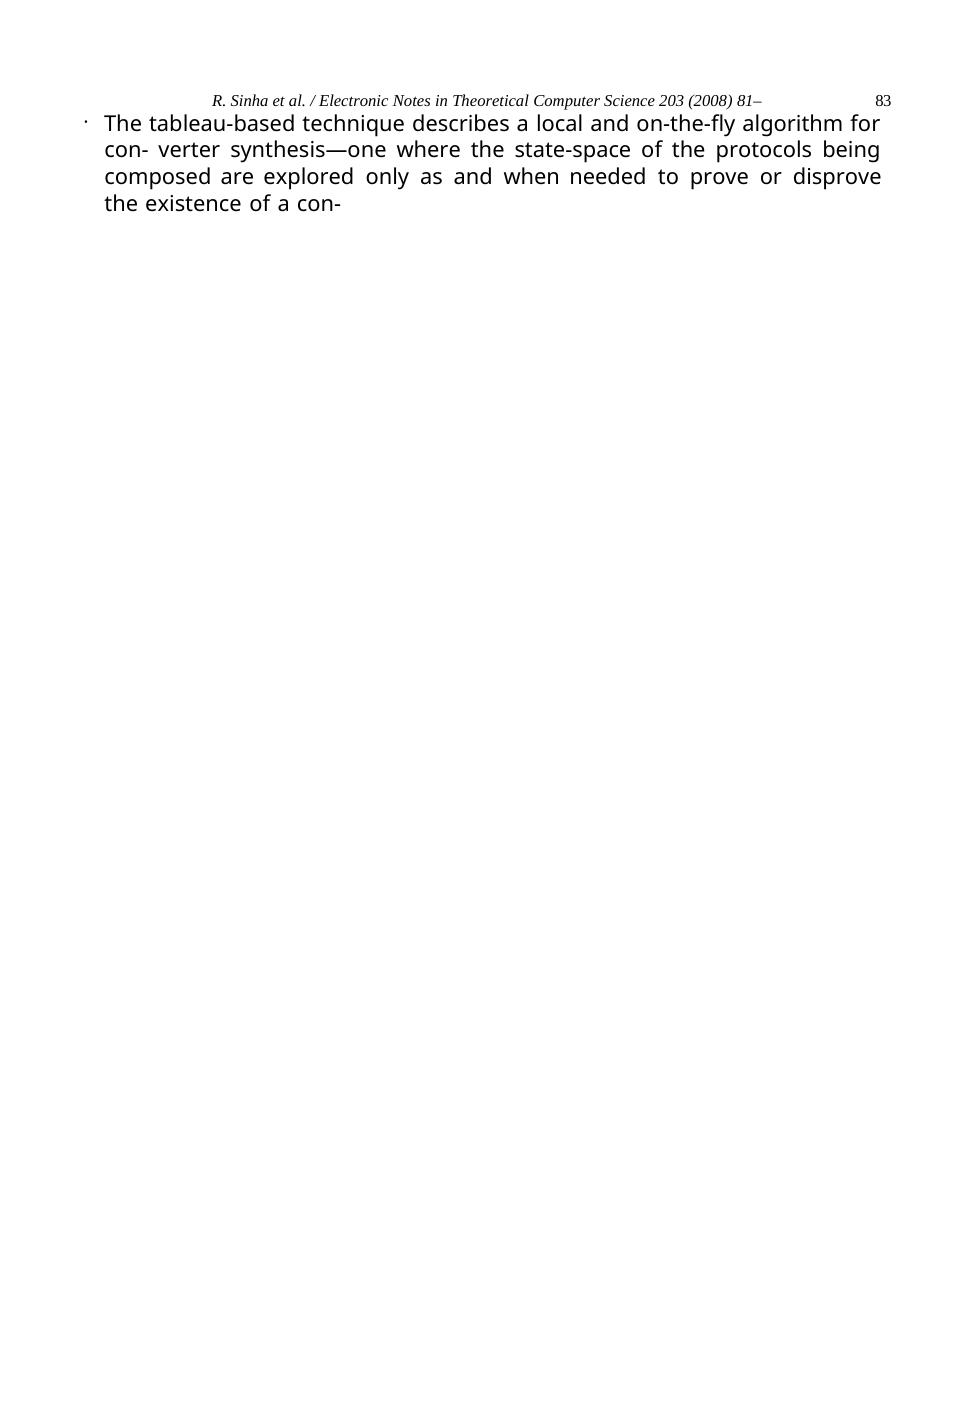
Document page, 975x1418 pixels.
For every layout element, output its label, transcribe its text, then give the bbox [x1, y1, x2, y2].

list The tableau-based technique describes a local and on-the-fly algorithm for con- verter synthesis—one where the state-space of the protocols being composed are explored only as and when needed to prove or disprove the existence of a con- [83, 110, 881, 218]
